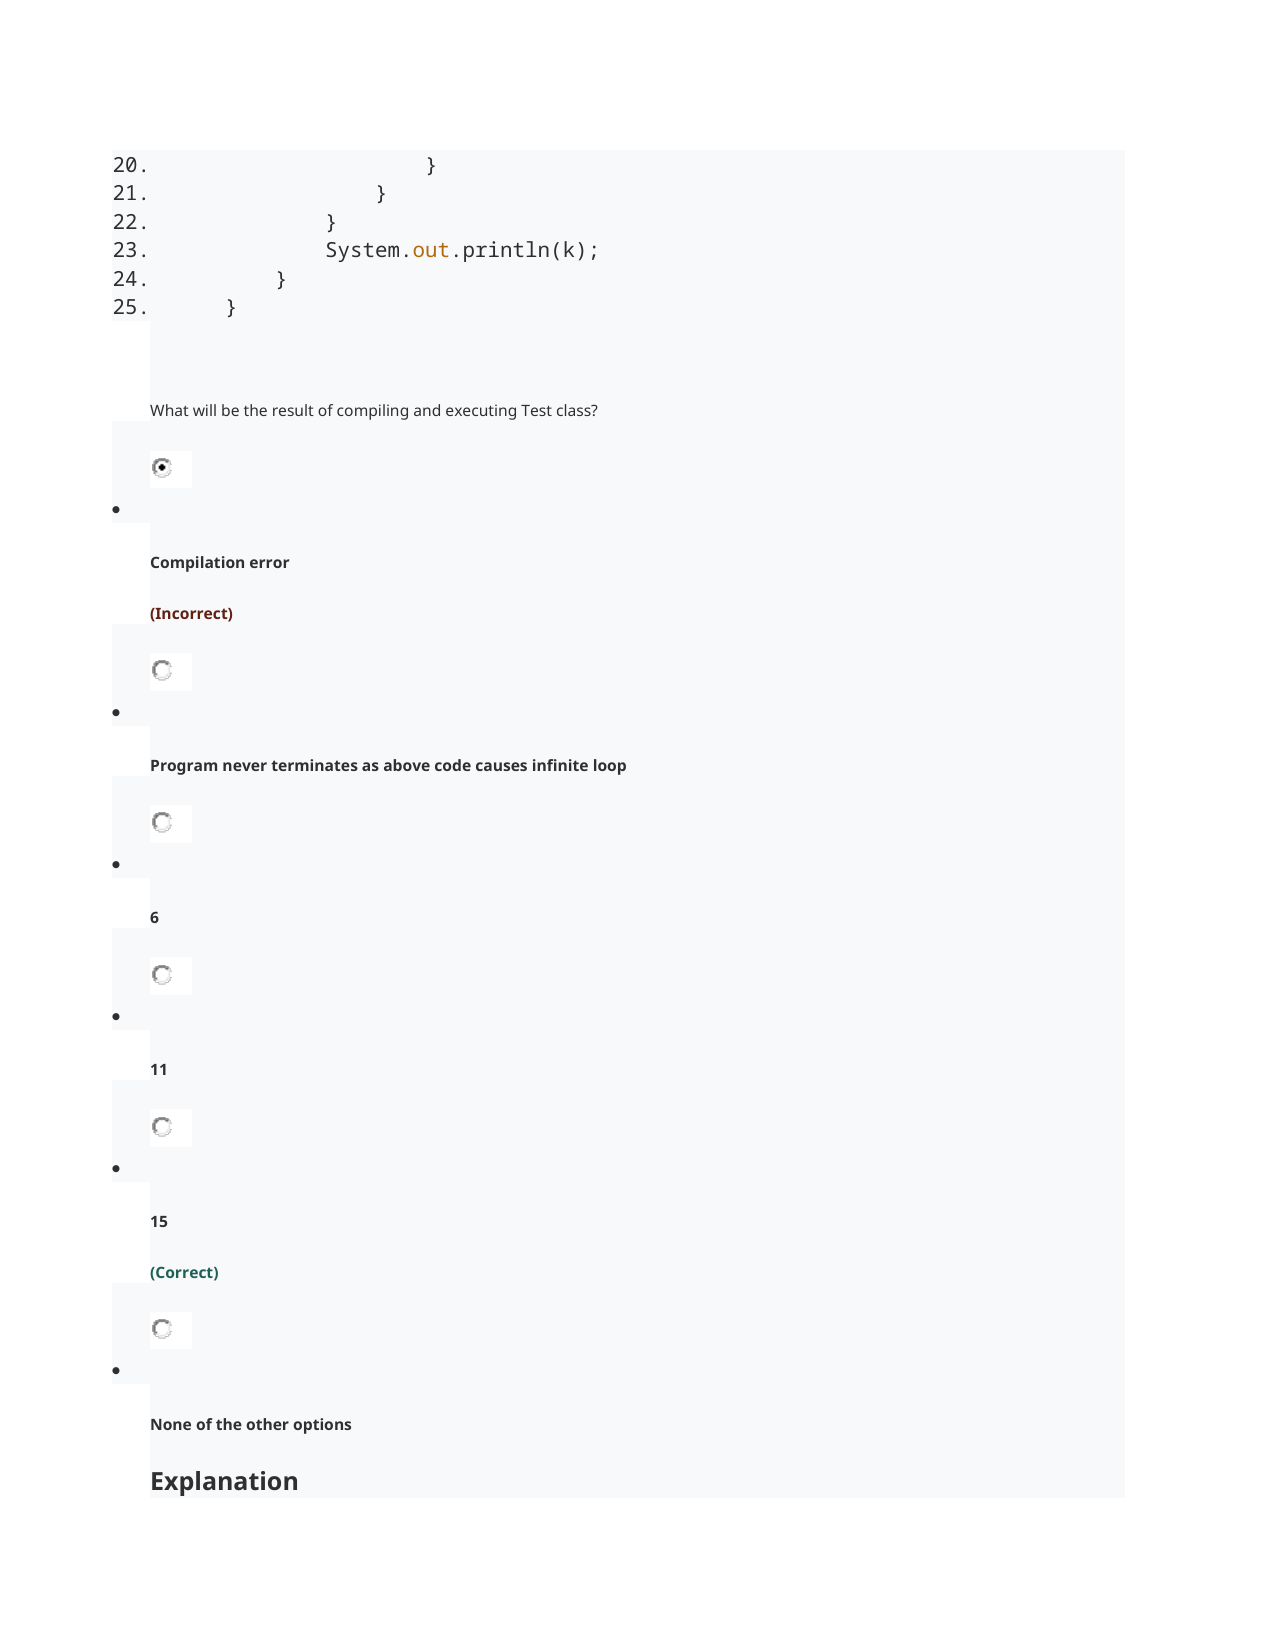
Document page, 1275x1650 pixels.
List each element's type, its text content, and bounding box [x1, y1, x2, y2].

list } [112, 150, 1125, 178]
text 6 [150, 907, 1125, 928]
list System.out.println(k); [112, 235, 1125, 264]
text 11 [150, 1059, 1125, 1080]
list } [112, 264, 1125, 292]
text Explanation [150, 1464, 1125, 1498]
text (Incorrect) [150, 603, 1125, 624]
text (Correct) [150, 1261, 1125, 1283]
text 15 [150, 1211, 1125, 1232]
list } [112, 207, 1125, 235]
text Compilation error [150, 552, 1125, 573]
text Program never terminates as above code causes infinite loop [150, 755, 1125, 776]
list } [112, 178, 1125, 207]
text None of the other options [150, 1413, 1125, 1435]
text What will be the result of compiling and executing Test class? [150, 400, 1125, 421]
list } [112, 292, 1125, 321]
